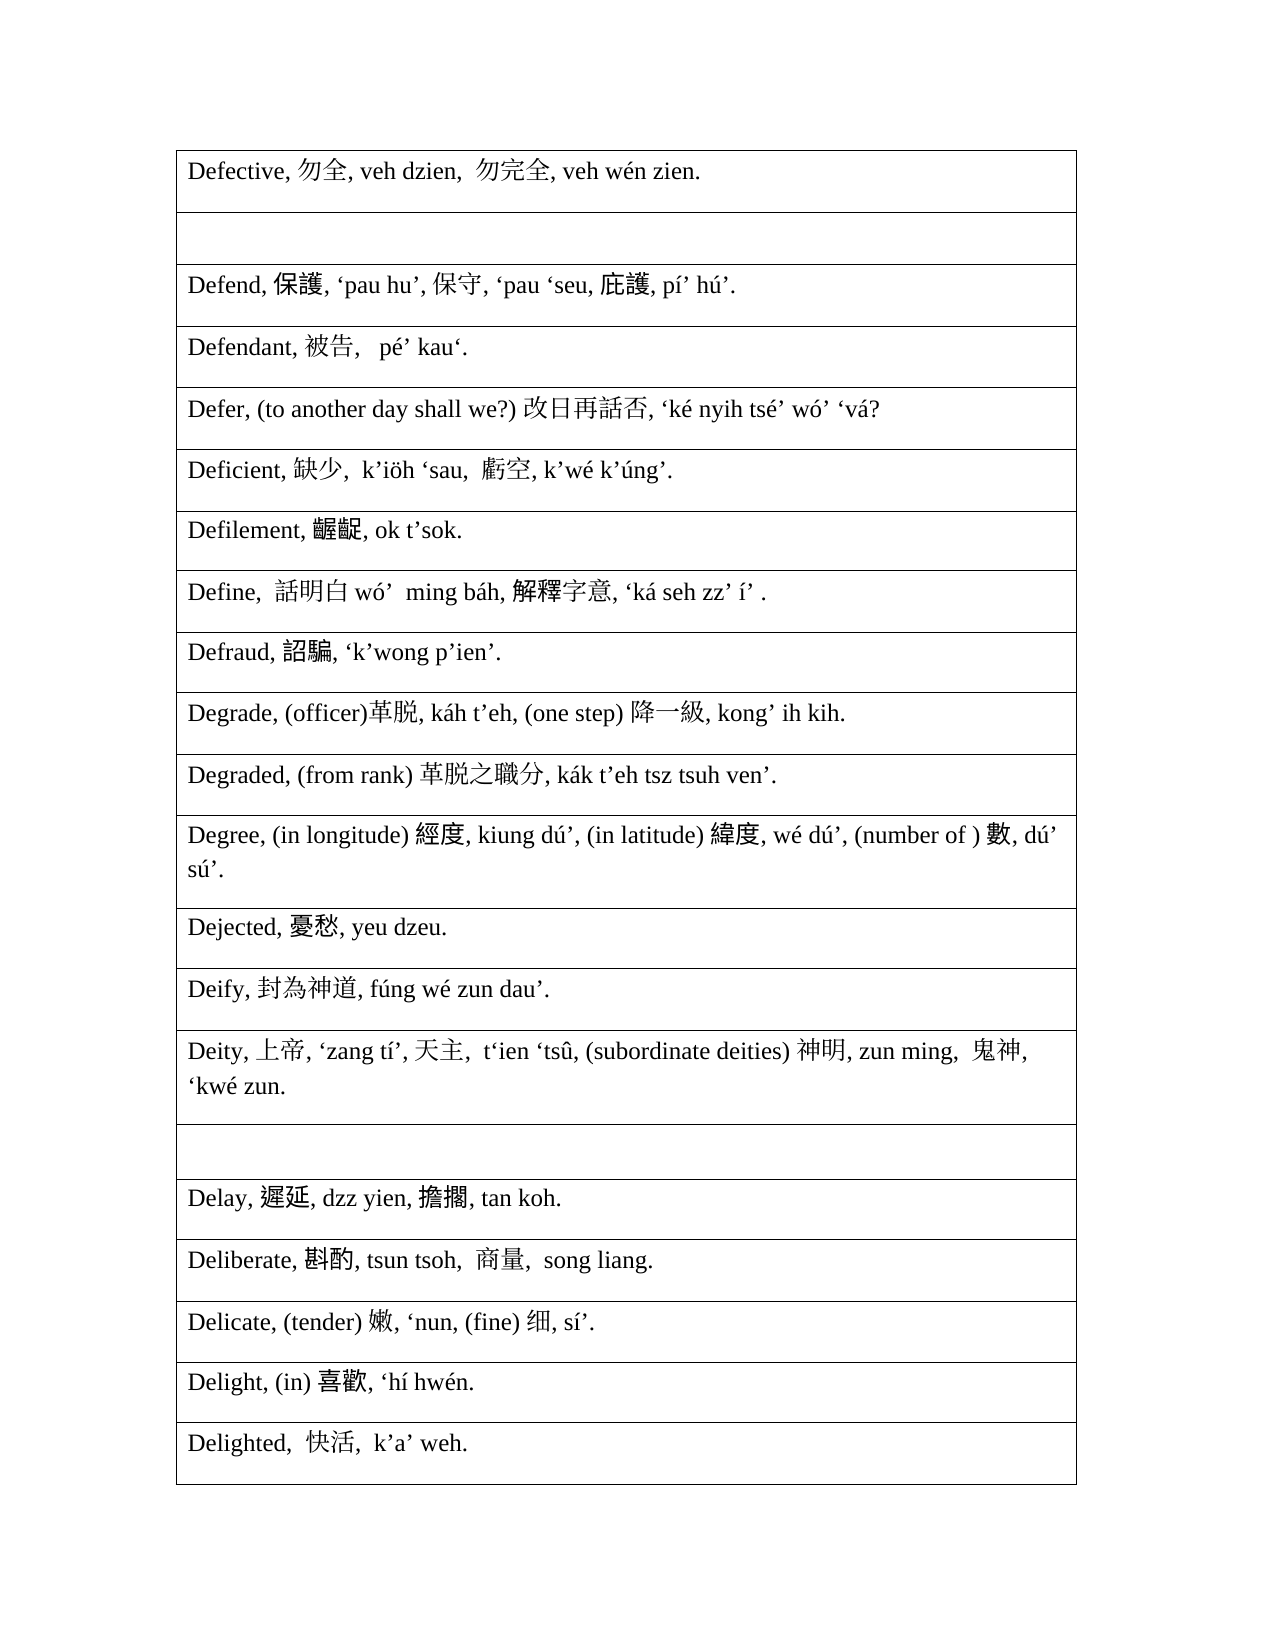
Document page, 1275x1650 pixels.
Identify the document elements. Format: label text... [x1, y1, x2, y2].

table_cell Degree, (in longitude) 經度, kiung dú’, (in latitude) 緯度, wé dú’, (number of ) 數, dú’ sú’. [177, 816, 1076, 908]
table_cell Defer, (to another day shall we?) 改日再話否, ‘ké nyih tsé’ wó’ ‘vá? [177, 388, 1076, 449]
table_cell Defendant, 被告, pé’ kau‘. [177, 327, 1076, 387]
table_cell Defilement, 齷齪, ok t’sok. [177, 512, 1076, 570]
table_cell [177, 1125, 1076, 1179]
table_cell Degraded, (from rank) 革脱之職分, kák t’eh tsz tsuh ven’. [177, 755, 1076, 815]
table_cell Deficient, 缺少, k’iöh ‘sau, 虧空, k’wé k’úng’. [177, 450, 1076, 511]
table_cell Defective, 勿全, veh dzien, 勿完全, veh wén zien. [177, 151, 1076, 212]
table_cell Degrade, (officer)革脱, káh t’eh, (one step) 降一級, kong’ ih kih. [177, 693, 1076, 753]
table_cell Define, 話明白wó’ ming báh, 解釋字意, ‘ká seh zz’ í’ . [177, 571, 1076, 632]
table_cell Delighted, 快活, k’a’ weh. [177, 1423, 1076, 1484]
table_cell Delicate, (tender) 嫩, ‘nun, (fine) 细, sí’. [177, 1302, 1076, 1362]
table_cell Dejected, 憂愁, yeu dzeu. [177, 909, 1076, 968]
table_cell Delight, (in) 喜歡, ‘hí hwén. [177, 1363, 1076, 1422]
table_cell Deity, 上帝, ‘zang tí’, 天主, t‘ien ‘tsû, (subordinate deities) 神明, zun ming, 鬼神, ‘kwé zun. [177, 1031, 1076, 1124]
table_cell Defraud, 詔騙, ‘k’wong p’ien’. [177, 633, 1076, 692]
table_cell Deliberate, 斟酌, tsun tsoh, 商量, song liang. [177, 1240, 1076, 1301]
table_cell [177, 213, 1076, 264]
table_cell Delay, 遲延, dzz yien, 擔擱, tan koh. [177, 1180, 1076, 1239]
table_cell Deify, 封為神道, fúng wé zun dau’. [177, 969, 1076, 1029]
table_cell Defend, 保護, ‘pau hu’, 保守, ‘pau ‘seu, 庇護, pí’ hú’. [177, 265, 1076, 326]
